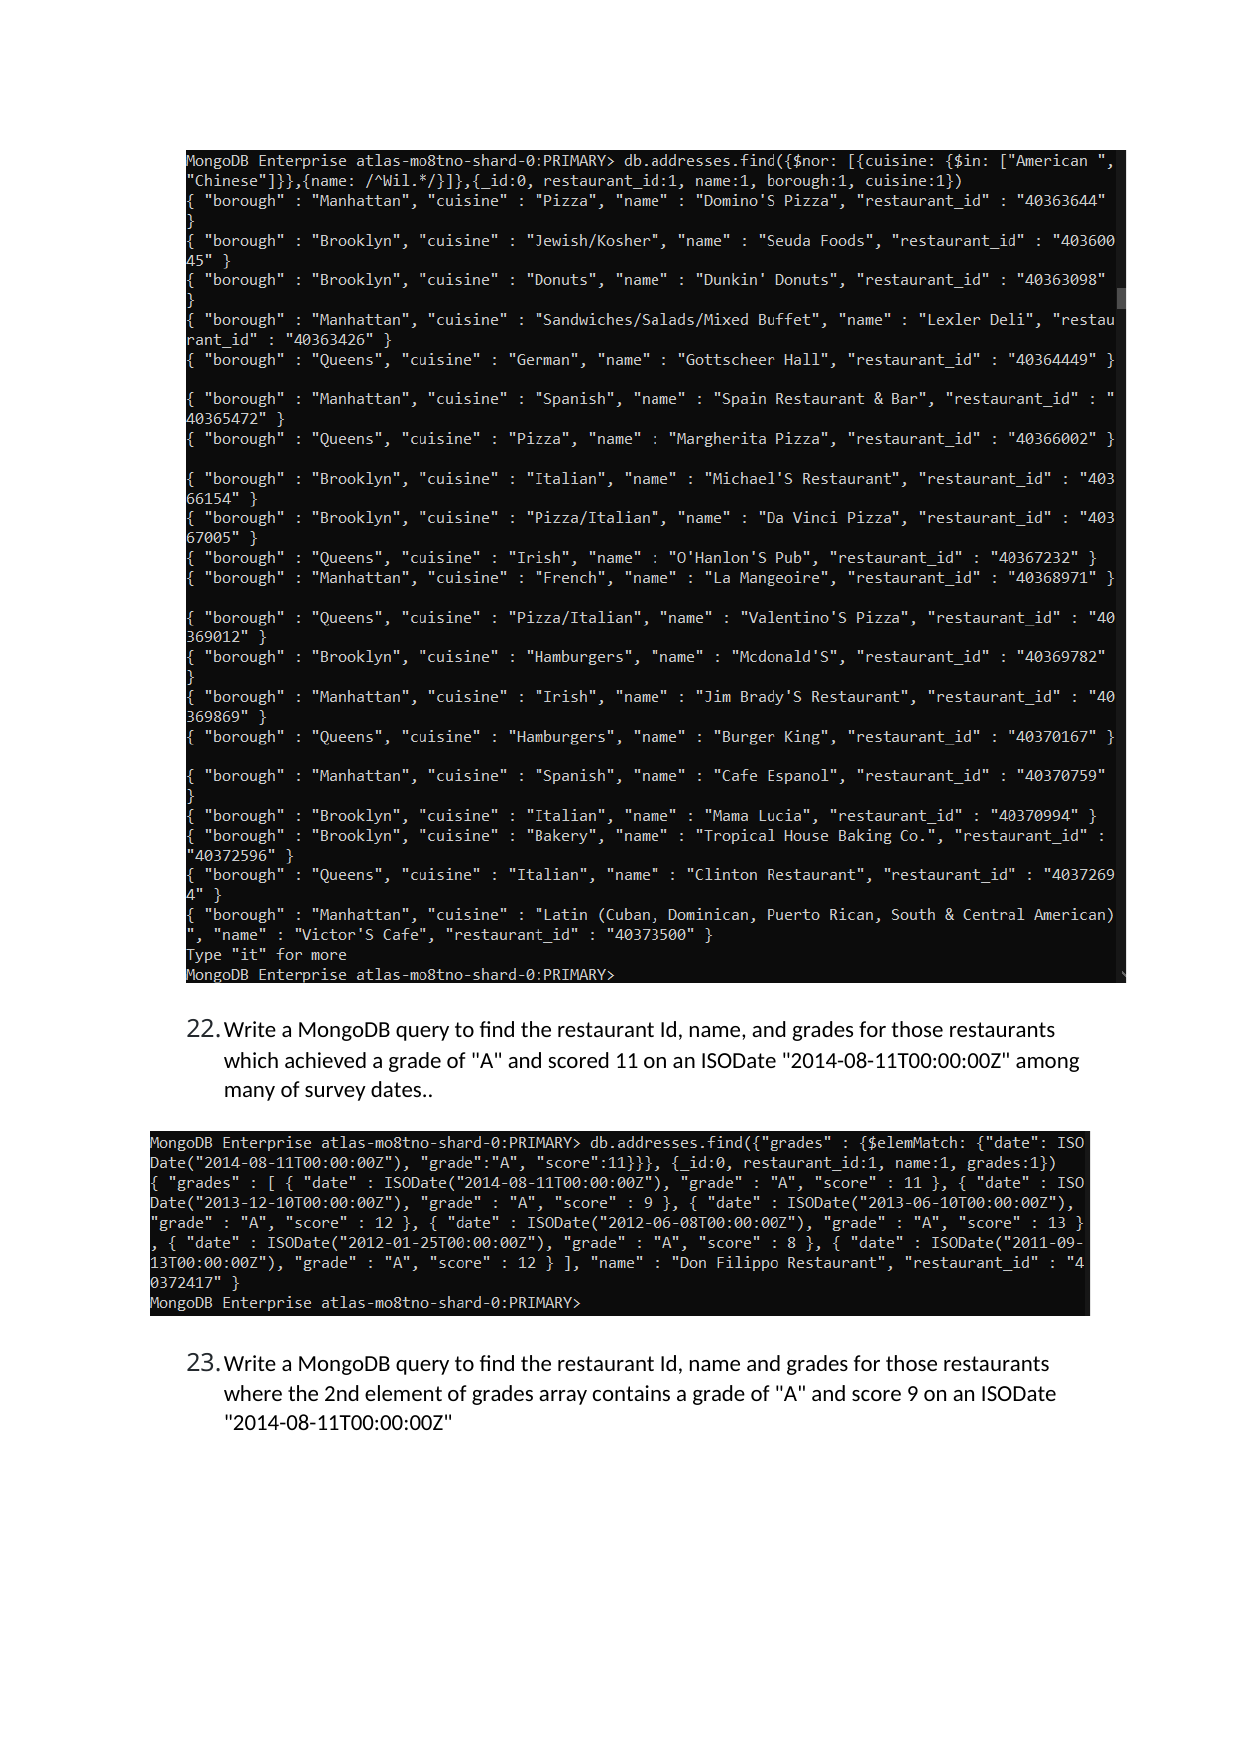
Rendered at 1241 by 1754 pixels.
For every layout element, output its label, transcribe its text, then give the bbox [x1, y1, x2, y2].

list Write a MongoDB query to find the restaurant Id, name and grades for those restaurants where the 2nd element of grades array contains a grade of "A" and score 9 on an ISODate "2014-08-11T00:00:00Z" [186, 1344, 1090, 1436]
list Write a MongoDB query to find the restaurant Id, name, and grades for those restaurants which achieved a grade of "A" and scored 11 on an ISODate "2014-08-11T00:00:00Z" among many of survey dates.. [186, 1011, 1090, 1103]
picture [150, 1131, 1091, 1316]
picture [186, 150, 1127, 983]
